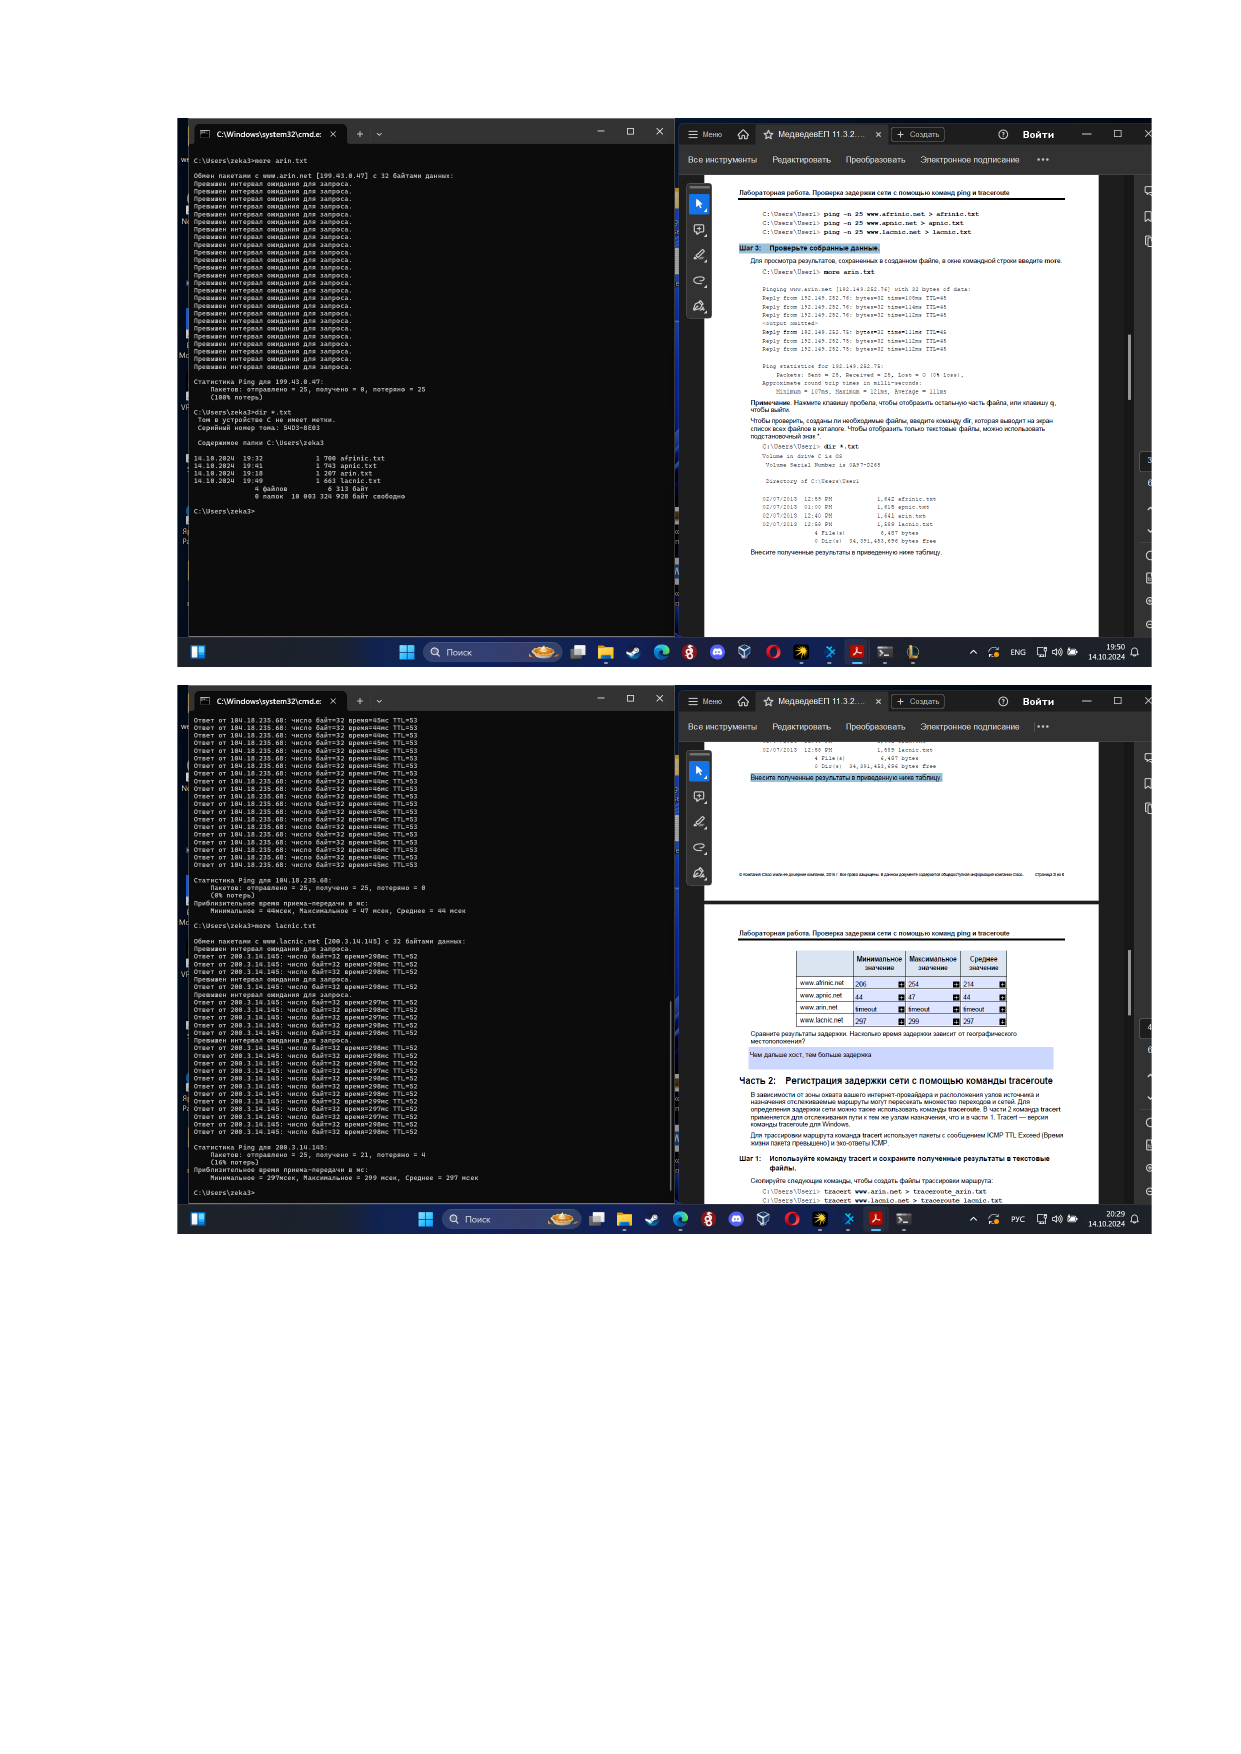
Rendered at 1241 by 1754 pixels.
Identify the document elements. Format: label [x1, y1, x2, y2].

picture [177, 118, 1152, 667]
picture [177, 685, 1152, 1234]
